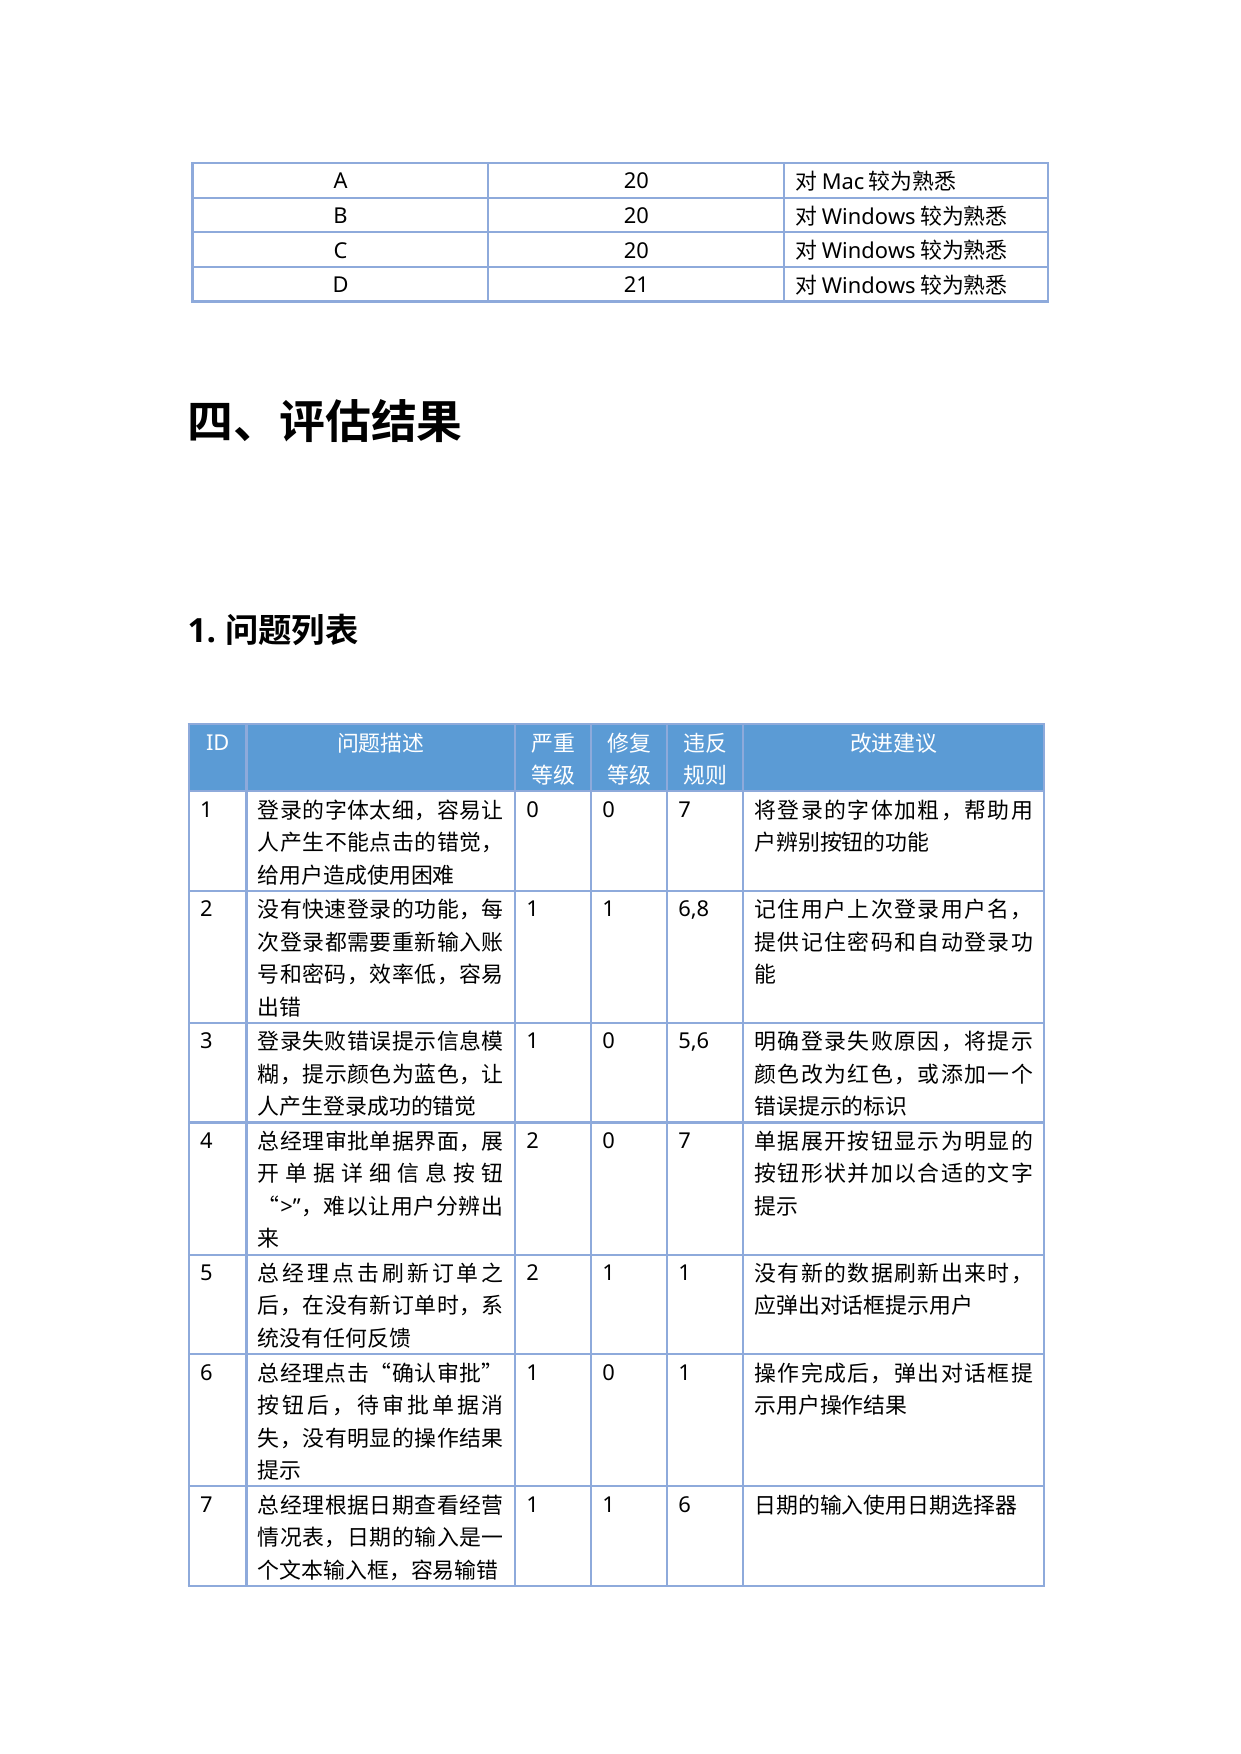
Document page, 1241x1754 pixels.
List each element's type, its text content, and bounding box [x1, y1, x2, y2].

table_cell 没有新的数据刷新出来时，应弹出对话框提示用户 [744, 1256, 1043, 1353]
table_cell 0 [592, 1024, 666, 1121]
table_cell 2 [516, 1256, 590, 1353]
table_cell 0 [592, 1124, 666, 1253]
table_cell 记住用户上次登录用户名，提供记住密码和自动登录功能 [744, 892, 1043, 1022]
table_cell 总经理点击“确认审批”按钮后，待审批单据消失，没有明显的操作结果提示 [248, 1355, 514, 1485]
table_cell 0 [592, 1355, 666, 1485]
table_cell 20 [489, 164, 783, 197]
table_cell 0 [516, 792, 590, 890]
table_cell 总经理点击刷新订单之后，在没有新订单时，系统没有任何反馈 [248, 1256, 514, 1353]
table_cell 登录失败错误提示信息模糊，提示颜色为蓝色，让人产生登录成功的错觉 [248, 1024, 514, 1121]
table_cell 1 [190, 792, 245, 890]
table_cell 7 [190, 1487, 245, 1585]
table_cell 对Windows较为熟悉 [785, 268, 1047, 300]
table_cell 1 [516, 1024, 590, 1121]
table_cell 操作完成后，弹出对话框提示用户操作结果 [744, 1355, 1043, 1485]
table_header 违反规则 [668, 725, 742, 790]
table_cell 对Mac较为熟悉 [785, 164, 1047, 197]
table_cell 5 [190, 1256, 245, 1353]
table_cell 1 [592, 892, 666, 1022]
table_cell 4 [190, 1124, 245, 1253]
table_header 问题描述 [248, 725, 514, 790]
table_cell 20 [489, 233, 783, 266]
table_cell 总经理根据日期查看经营情况表，日期的输入是一个文本输入框，容易输错 [248, 1487, 514, 1585]
table_header 严重等级 [516, 725, 590, 790]
table_cell 1 [668, 1355, 742, 1485]
subtitle 1. 问题列表 [187, 596, 1053, 661]
table_cell 登录的字体太细，容易让人产生不能点击的错觉，给用户造成使用困难 [248, 792, 514, 890]
table_cell 1 [516, 1355, 590, 1485]
table_cell 没有快速登录的功能，每次登录都需要重新输入账号和密码，效率低，容易出错 [248, 892, 514, 1022]
table_cell 1 [668, 1256, 742, 1353]
table_cell 对Windows较为熟悉 [785, 199, 1047, 231]
table_cell 对Windows较为熟悉 [785, 233, 1047, 266]
table_header 改进建议 [744, 725, 1043, 790]
table_cell 7 [668, 1124, 742, 1253]
table_cell 6,8 [668, 892, 742, 1022]
table_cell 总经理审批单据界面，展开单据详细信息按钮“>”，难以让用户分辨出来 [248, 1124, 514, 1253]
table_cell 1 [516, 1487, 590, 1585]
table_cell B [194, 199, 487, 231]
table_cell 6 [190, 1355, 245, 1485]
table_cell 3 [190, 1024, 245, 1121]
table_cell 明确登录失败原因，将提示颜色改为红色，或添加一个错误提示的标识 [744, 1024, 1043, 1121]
table_cell 日期的输入使用日期选择器 [744, 1487, 1043, 1585]
table_cell 0 [592, 792, 666, 890]
table_cell C [194, 233, 487, 266]
table_cell 将登录的字体加粗，帮助用户辨别按钮的功能 [744, 792, 1043, 890]
table_cell 6 [668, 1487, 742, 1585]
table_cell 1 [592, 1256, 666, 1353]
table_cell 单据展开按钮显示为明显的按钮形状并加以合适的文字提示 [744, 1124, 1043, 1253]
table_cell 2 [516, 1124, 590, 1253]
table_cell D [194, 268, 487, 300]
table_cell 20 [489, 199, 783, 231]
table_cell 21 [489, 268, 783, 300]
table_cell 7 [668, 792, 742, 890]
table_cell 2 [190, 892, 245, 1022]
table_header 修复等级 [592, 725, 666, 790]
subtitle 四、评估结果 [187, 370, 1053, 468]
table_cell A [194, 164, 487, 197]
table_header ID [190, 725, 245, 790]
table_cell 5,6 [668, 1024, 742, 1121]
table_cell 1 [592, 1487, 666, 1585]
table_cell 1 [516, 892, 590, 1022]
